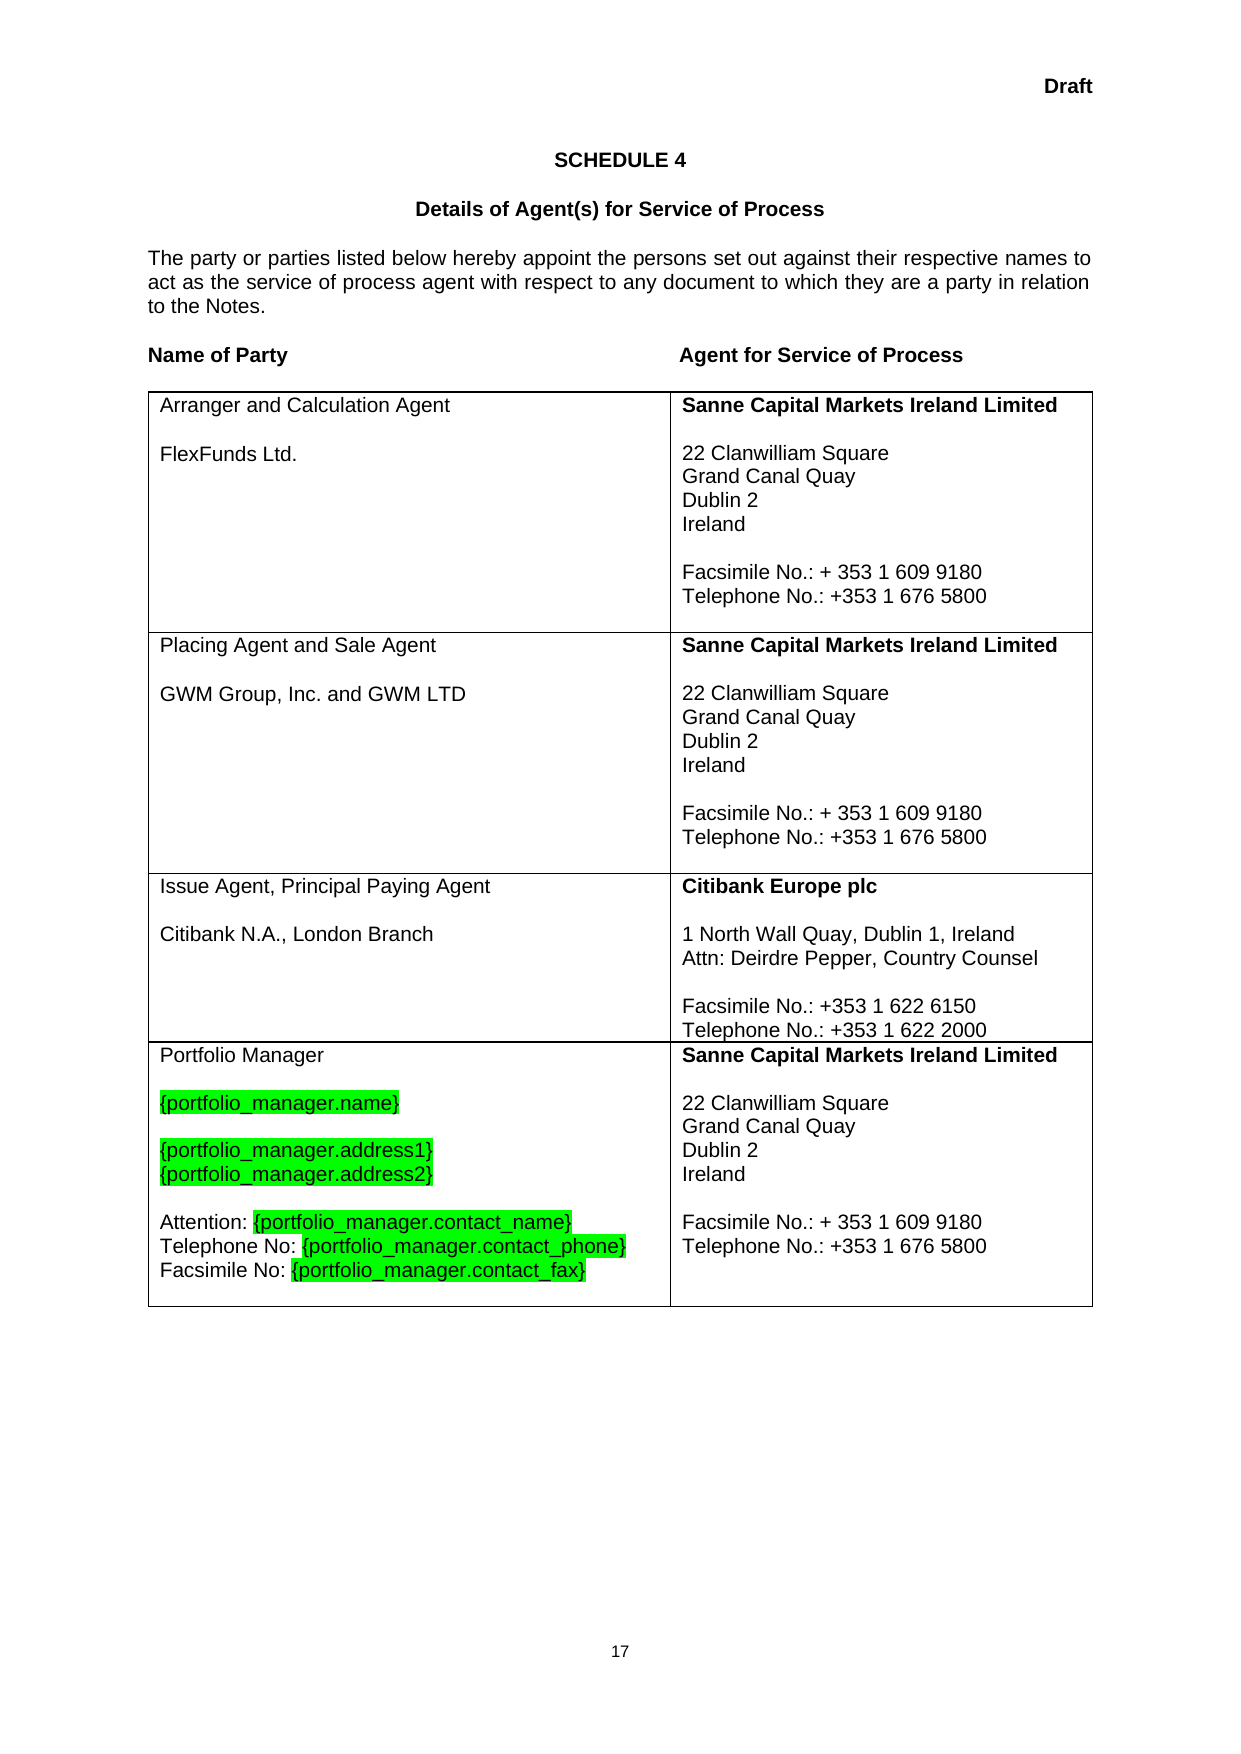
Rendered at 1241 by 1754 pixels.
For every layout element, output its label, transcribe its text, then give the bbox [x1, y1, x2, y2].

text Name of Party Agent for Service of Process [148, 342, 1092, 366]
subtitle Schedule 4 [148, 148, 1092, 172]
table_header Sanne Capital Markets Ireland Limited 22 Clanwilliam Square Grand Canal Quay Dublin 2 Ireland Facsimile No.: + 353 1 609 9180 Telephone No.: +353 1 676 5800 [671, 393, 1092, 632]
table_cell Portfolio Manager {portfolio_manager.name} {portfolio_manager.address1} {portfolio_manager.address2} Attention: {portfolio_manager.contact_name} Telephone No: {portfolio_manager.contact_phone} Facsimile No: {portfolio_manager.contact_fax} [149, 1043, 670, 1306]
table_cell Issue Agent, Principal Paying Agent Citibank N.A., London Branch [149, 874, 670, 1041]
table_header Arranger and Calculation Agent FlexFunds Ltd. [149, 393, 670, 632]
text The party or parties listed below hereby appoint the persons set out against their respective names to act as the service of process agent with respect to any document to which they are a party in relation to the Notes. [148, 246, 1092, 317]
table_cell Sanne Capital Markets Ireland Limited 22 Clanwilliam Square Grand Canal Quay Dublin 2 Ireland Facsimile No.: + 353 1 609 9180 Telephone No.: +353 1 676 5800 [671, 1043, 1092, 1306]
table_cell Sanne Capital Markets Ireland Limited 22 Clanwilliam Square Grand Canal Quay Dublin 2 Ireland Facsimile No.: + 353 1 609 9180 Telephone No.: +353 1 676 5800 [671, 633, 1092, 873]
table_cell Placing Agent and Sale Agent GWM Group, Inc. and GWM LTD [149, 633, 670, 873]
subtitle Details of Agent(s) for Service of Process [148, 197, 1092, 221]
table_cell Citibank Europe plc 1 North Wall Quay, Dublin 1, Ireland Attn: Deirdre Pepper, Country Counsel Facsimile No.: +353 1 622 6150 Telephone No.: +353 1 622 2000 [671, 874, 1092, 1041]
